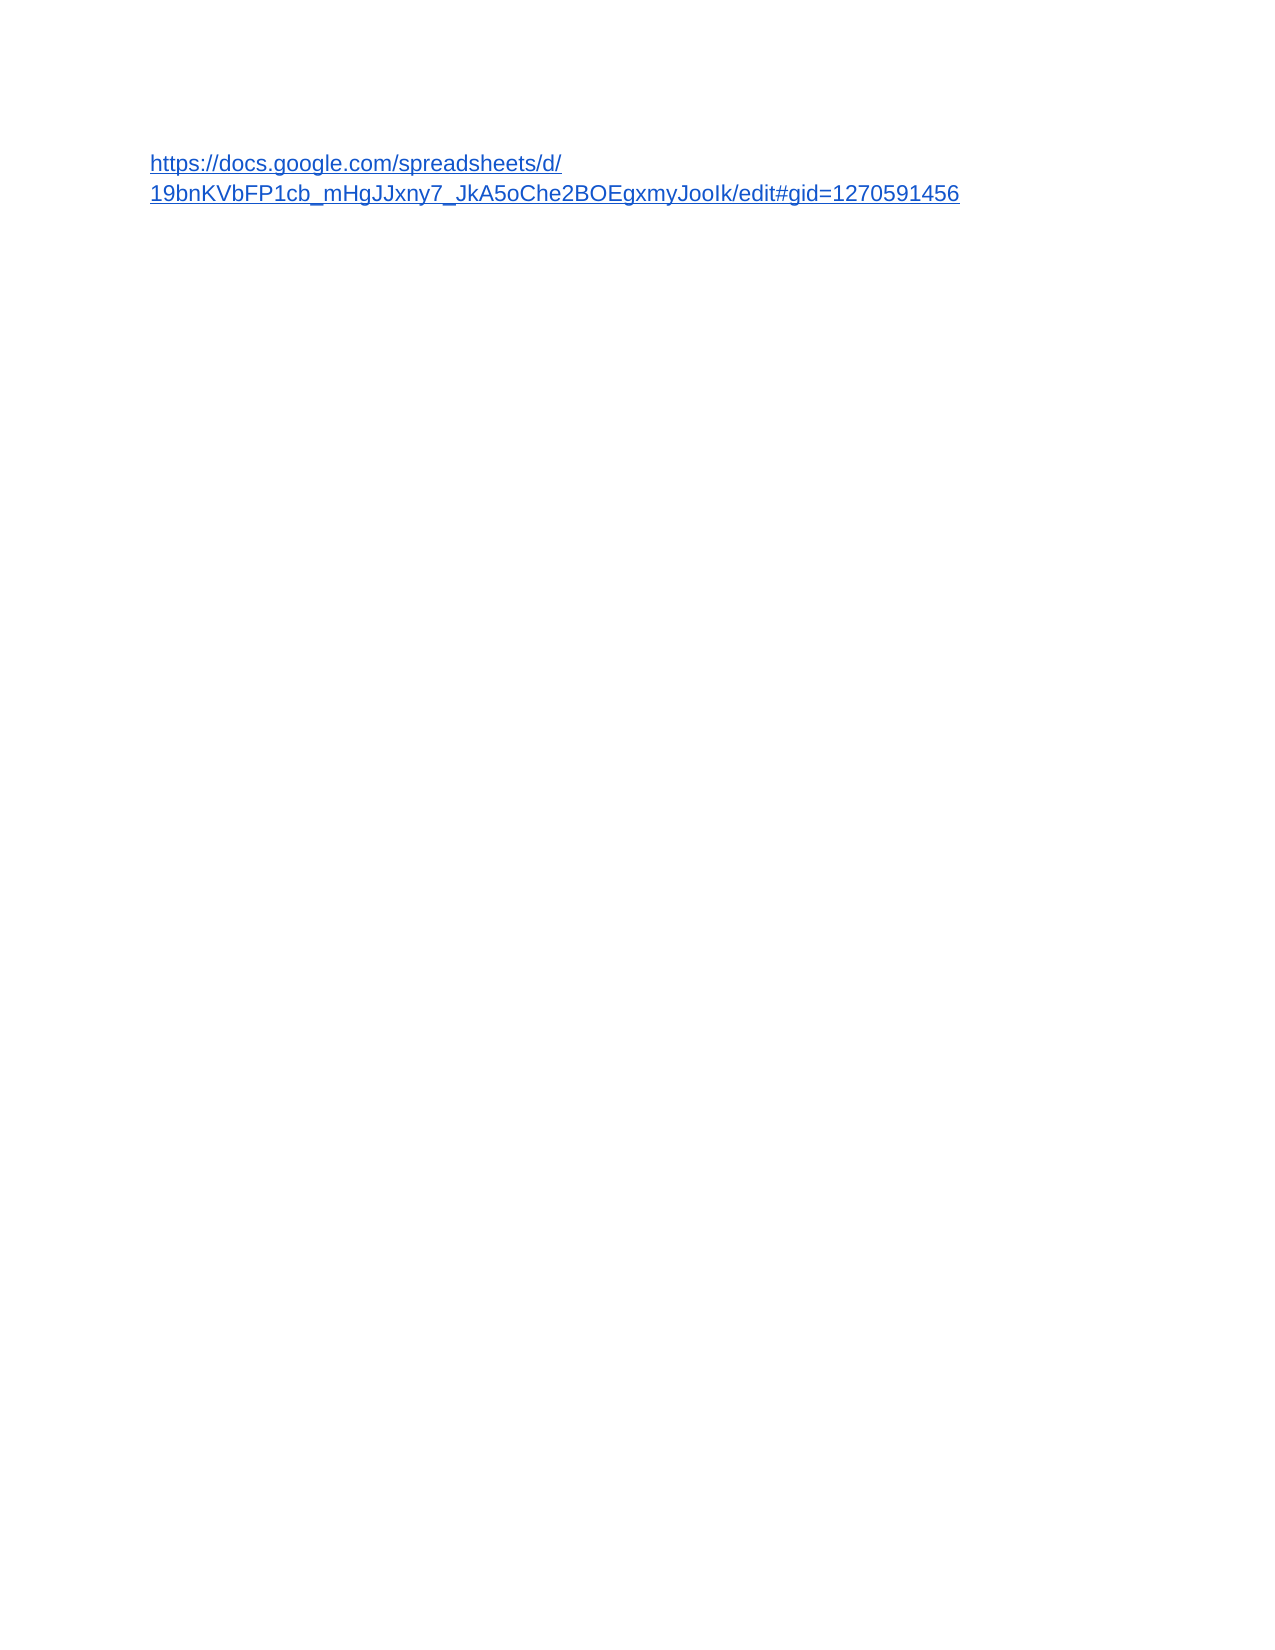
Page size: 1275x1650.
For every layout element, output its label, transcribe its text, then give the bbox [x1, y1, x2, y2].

text https://docs.google.com/spreadsheets/d/19bnKVbFP1cb_mHgJJxny7_JkA5oChe2BOEgxmyJooIk/edit#gid=1270591456 [150, 150, 1125, 207]
